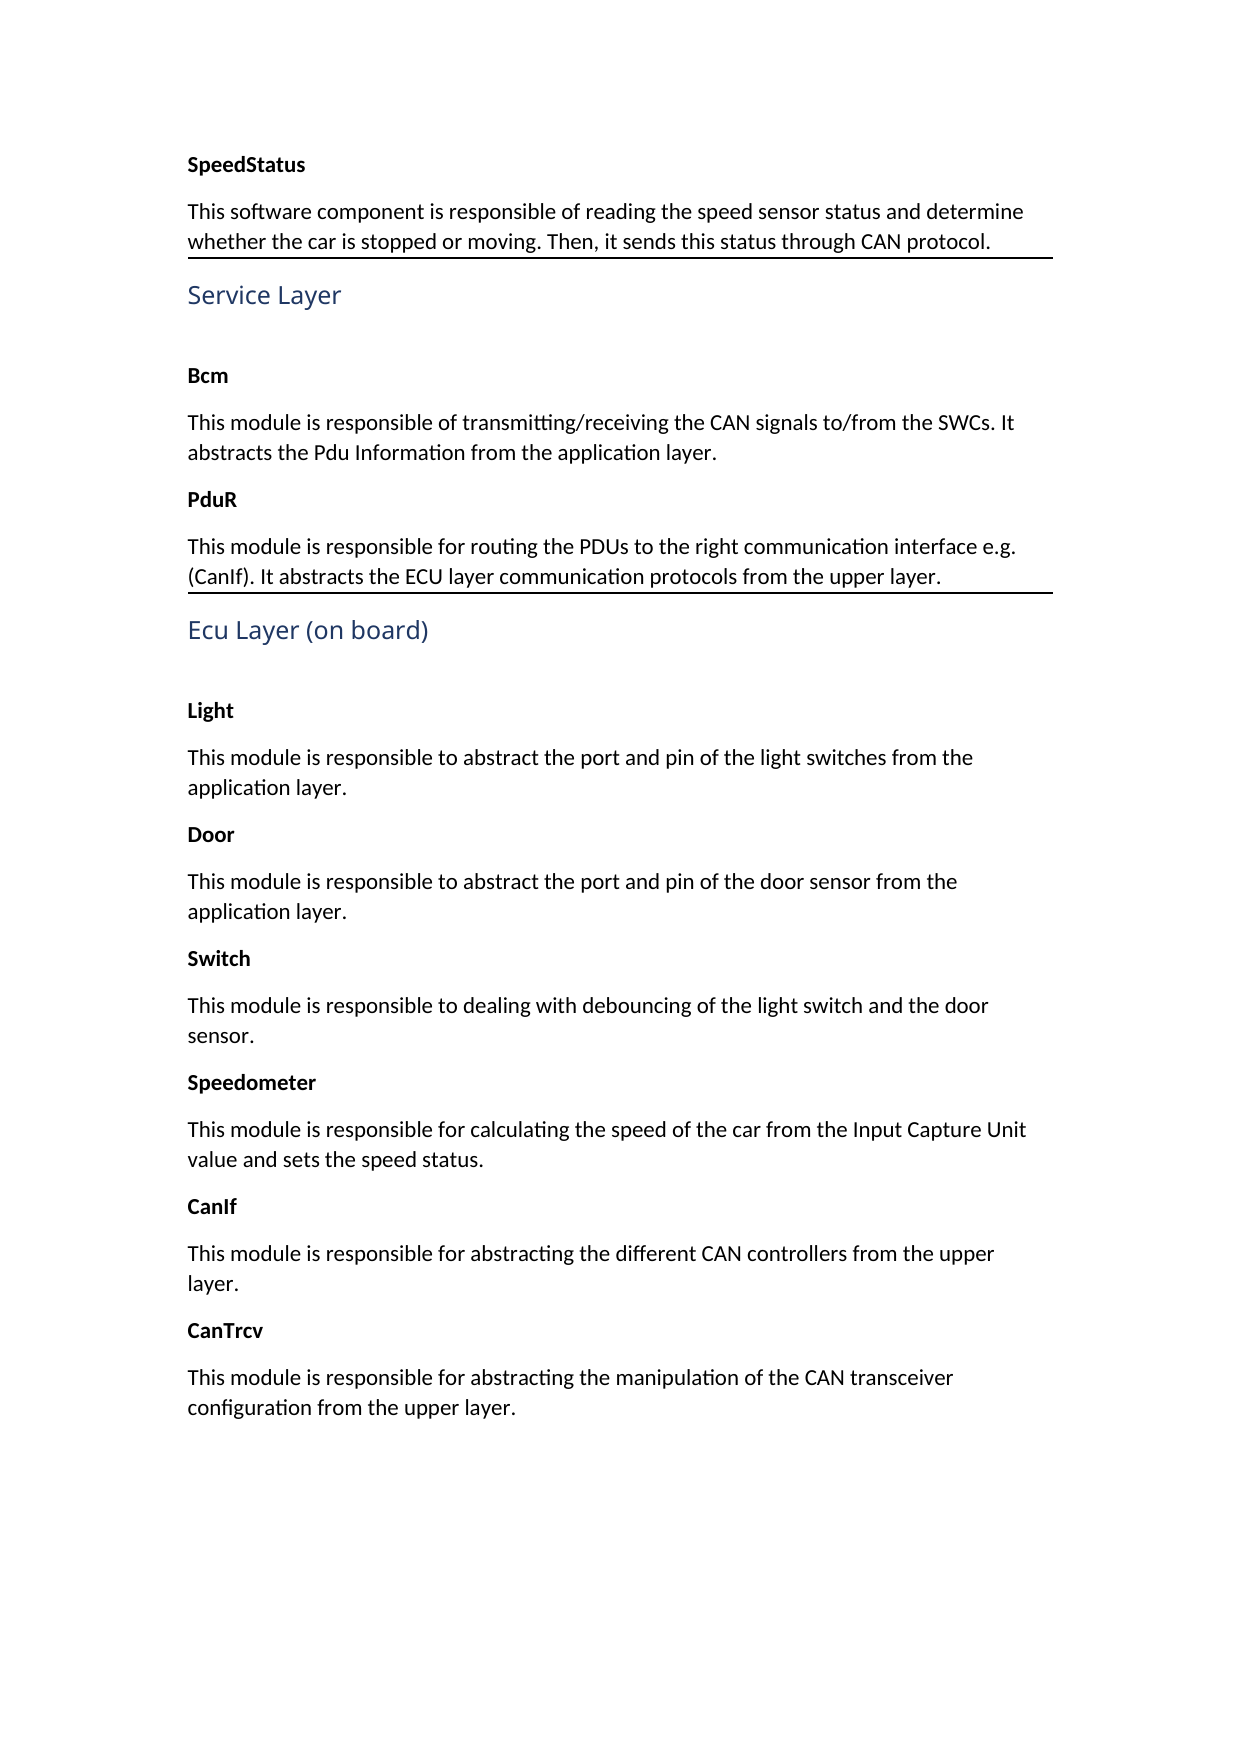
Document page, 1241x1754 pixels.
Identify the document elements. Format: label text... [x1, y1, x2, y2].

text CanTrcv [187, 1316, 1053, 1344]
text This software component is responsible of reading the speed sensor status and determine whether the car is stopped or moving. Then, it sends this status through CAN protocol. [187, 197, 1053, 259]
text This module is responsible of transmitting/receiving the CAN signals to/from the SWCs. It abstracts the Pdu Information from the application layer. [187, 408, 1053, 466]
subtitle Service Layer [187, 278, 1053, 312]
text Light [187, 696, 1053, 724]
text Bcm [187, 361, 1053, 389]
subtitle Ecu Layer (on board) [187, 613, 1053, 647]
text This module is responsible to dealing with debouncing of the light switch and the door sensor. [187, 991, 1053, 1049]
text This module is responsible for routing the PDUs to the right communication interface e.g. (CanIf). It abstracts the ECU layer communication protocols from the upper layer. [187, 532, 1053, 594]
text Speedometer [187, 1068, 1053, 1096]
text This module is responsible to abstract the port and pin of the door sensor from the application layer. [187, 867, 1053, 926]
text SpeedStatus [187, 150, 1053, 178]
text PduR [187, 485, 1053, 513]
text This module is responsible to abstract the port and pin of the light switches from the application layer. [187, 743, 1053, 802]
text Switch [187, 944, 1053, 972]
text This module is responsible for abstracting the different CAN controllers from the upper layer. [187, 1239, 1053, 1297]
text Door [187, 820, 1053, 848]
text CanIf [187, 1192, 1053, 1220]
text This module is responsible for calculating the speed of the car from the Input Capture Unit value and sets the speed status. [187, 1115, 1053, 1173]
text This module is responsible for abstracting the manipulation of the CAN transceiver configuration from the upper layer. [187, 1363, 1053, 1421]
